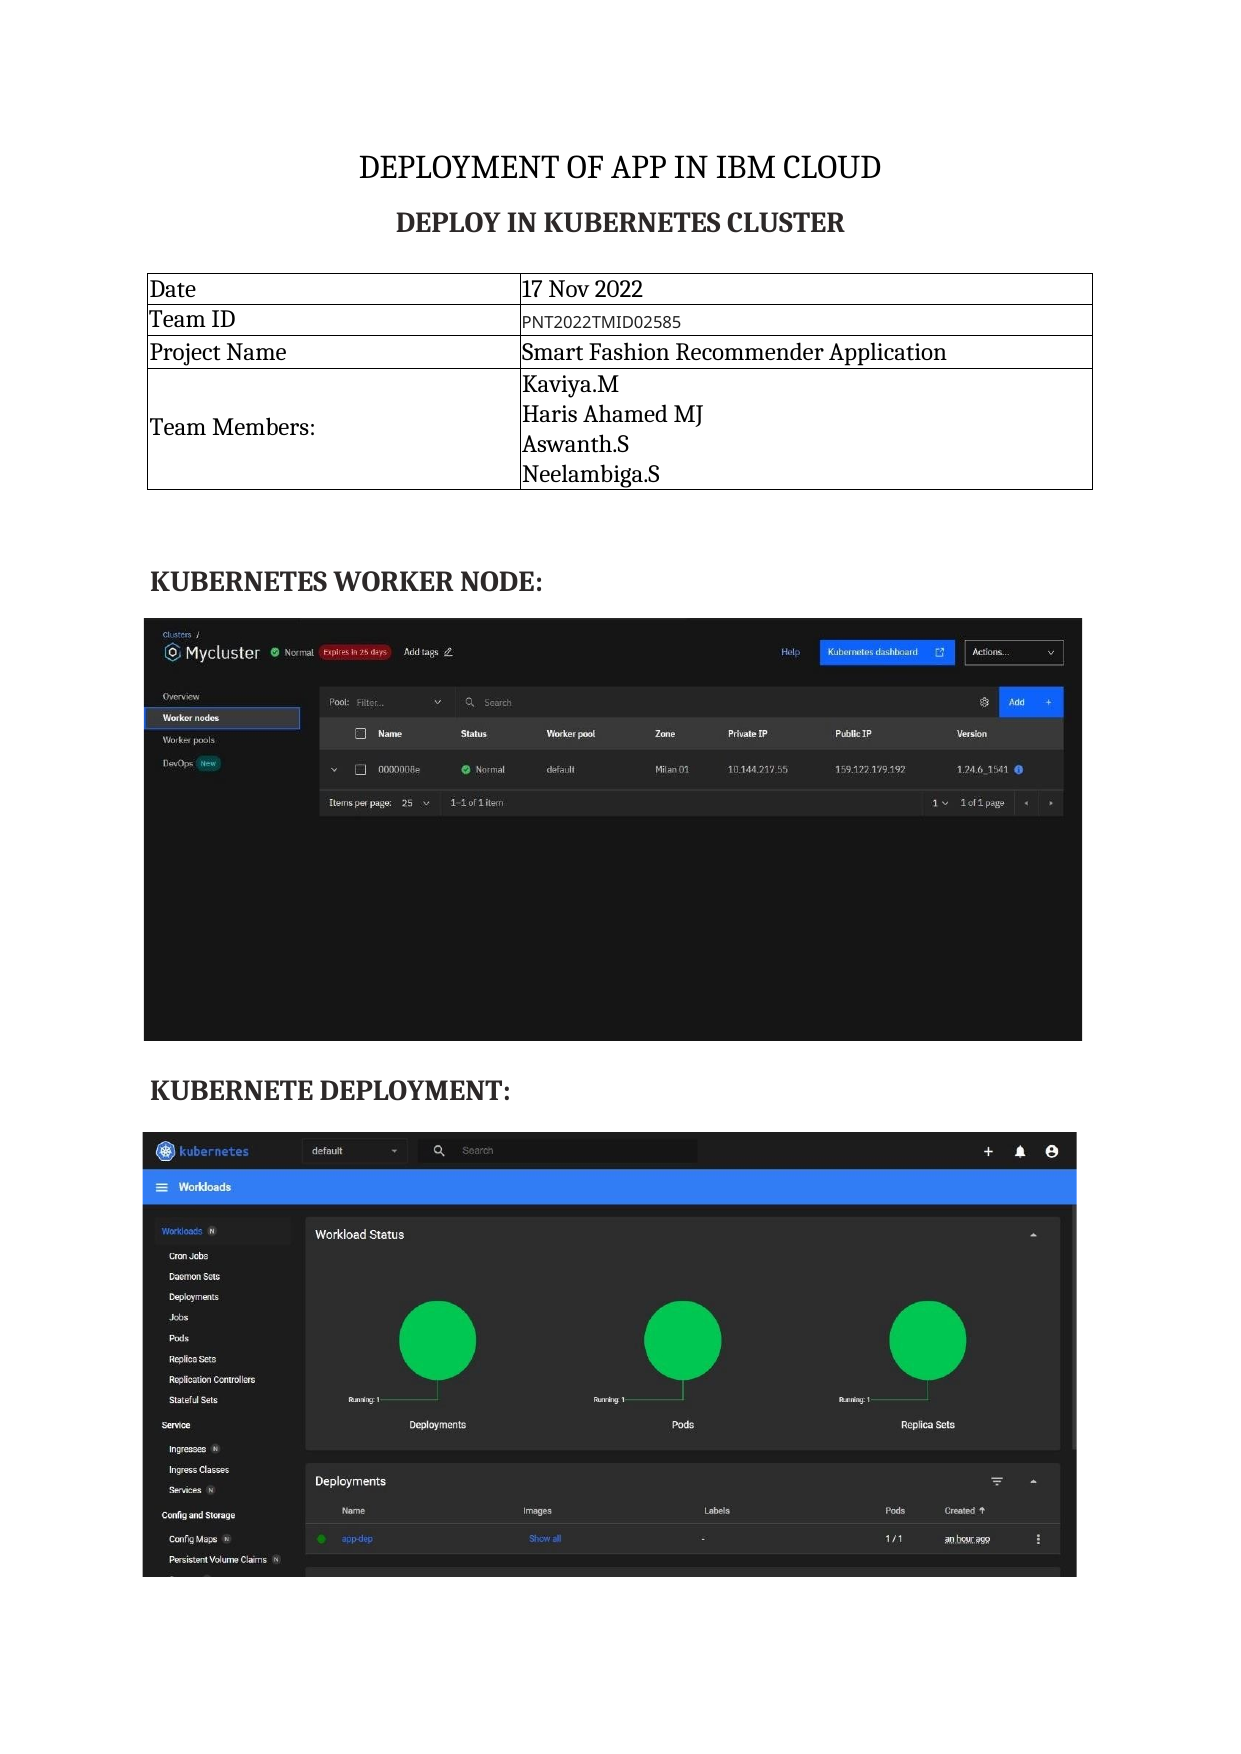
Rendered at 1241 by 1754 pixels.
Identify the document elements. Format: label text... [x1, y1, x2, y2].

text KUBERNETE DEPLOYMENT: [150, 1074, 1105, 1107]
table_header 17 Nov 2022 [521, 274, 1092, 304]
table_cell Smart Fashion Recommender Application [521, 336, 1092, 368]
table_cell PNT2022TMID02585 [521, 305, 1092, 335]
picture [142, 1132, 1077, 1577]
text KUBERNETES WORKER NODE: [150, 565, 1105, 599]
table_cell Kaviya.M Haris Ahamed MJ Aswanth.S Neelambiga.S [521, 369, 1092, 489]
table_cell Project Name [148, 336, 520, 368]
text DEPLOY IN KUBERNETES CLUSTER [350, 206, 891, 239]
table_cell Team Members: [148, 369, 520, 489]
table_header Date [148, 274, 520, 304]
title DEPLOYMENT OF APP IN IBM CLOUD [350, 148, 890, 187]
picture [143, 618, 1083, 1041]
table_cell Team ID [148, 305, 520, 335]
